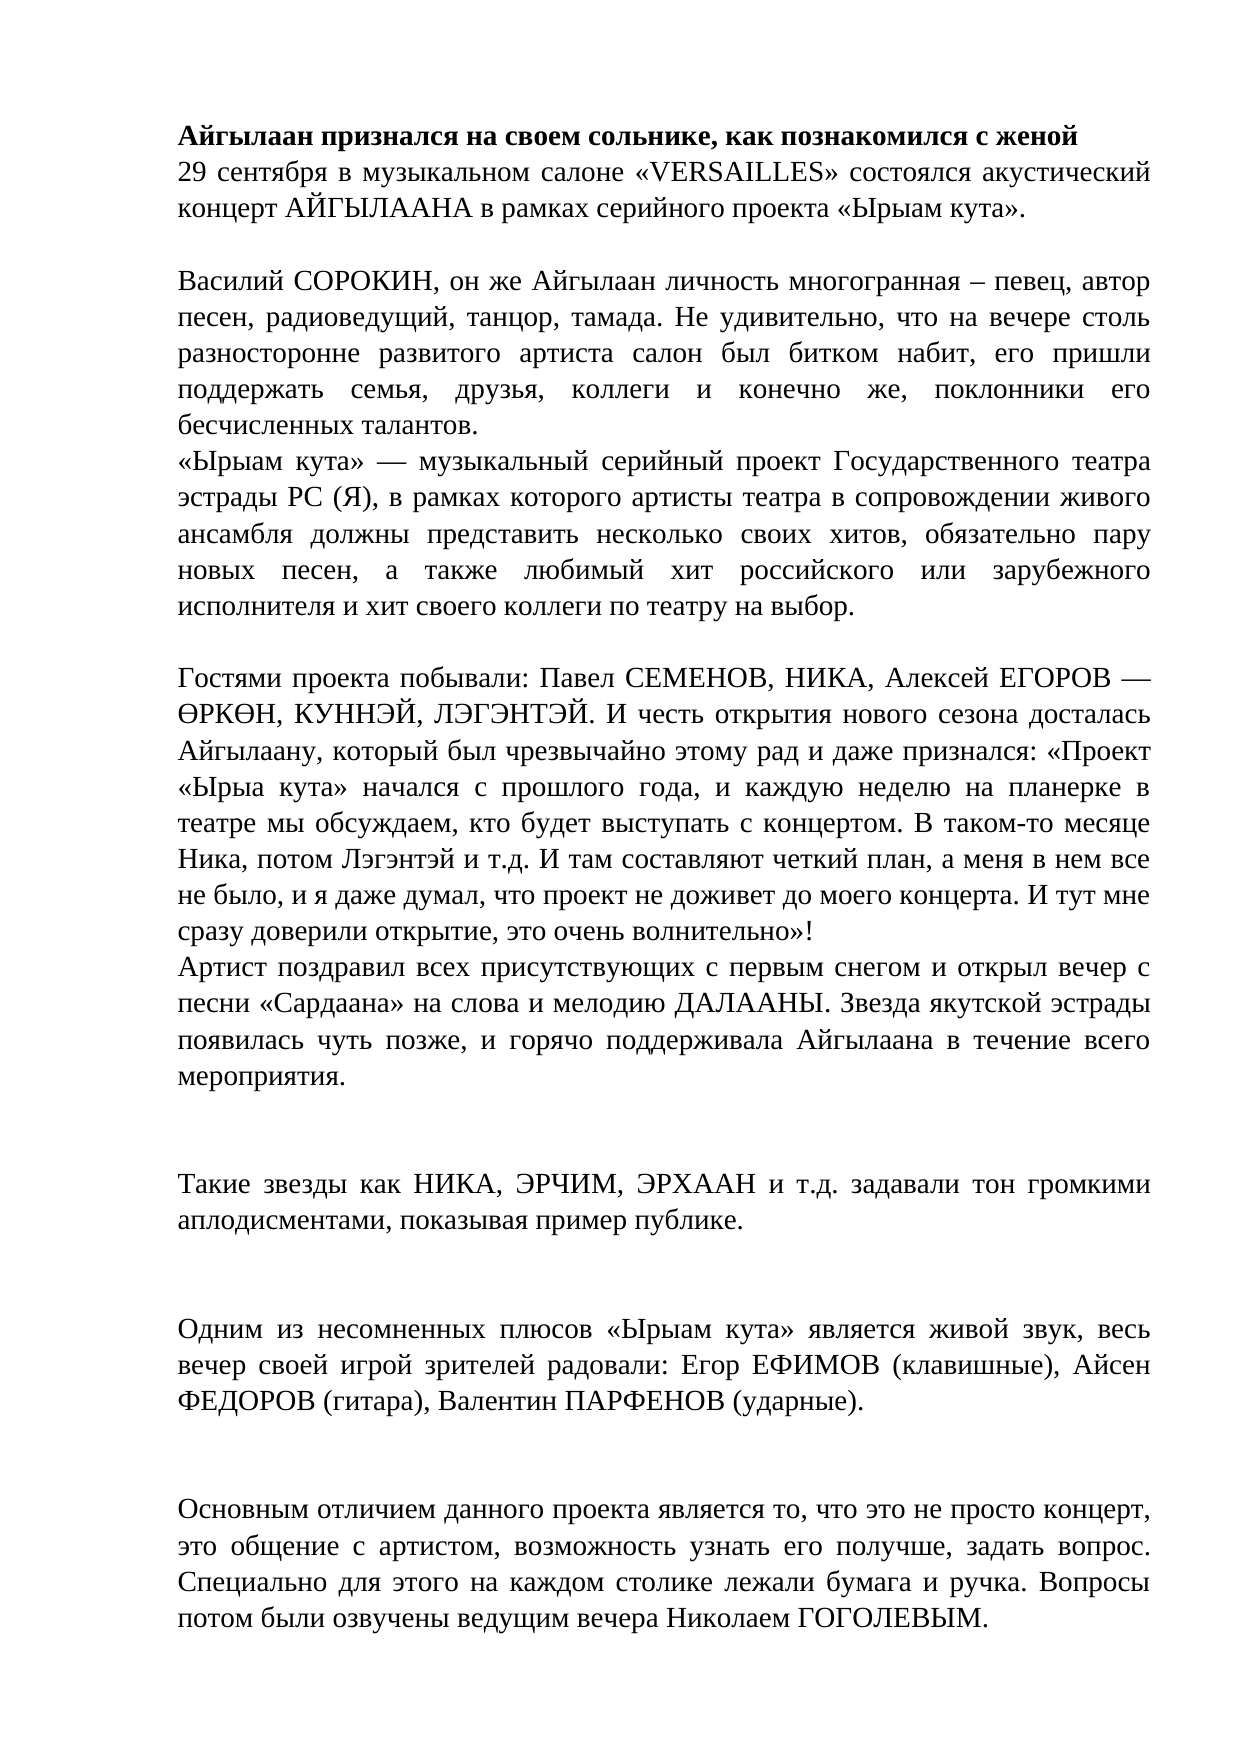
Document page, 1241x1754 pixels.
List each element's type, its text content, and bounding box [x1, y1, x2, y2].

text Такие звезды как НИКА, ЭРЧИМ, ЭРХААН и т.д. задавали тон громкими аплодисментами, показывая пример публике. [177, 1166, 1152, 1236]
text 29 сентября в музыкальном салоне «VERSAILLES» состоялся акустический концерт АЙГЫЛААНА в рамках серийного проекта «Ырыам кута». [177, 154, 1152, 224]
text Гостями проекта побывали: Павел СЕМЕНОВ, НИКА, Алексей ЕГОРОВ — ӨРКӨН, КУННЭЙ, ЛЭГЭНТЭЙ. И честь открытия нового сезона досталась Айгылаану, который был чрезвычайно этому рад и даже признался: «Проект «Ырыа кута» начался с прошлого года, и каждую неделю на планерке в театре мы обсуждаем, кто будет выступать с концертом. В таком-то месяце Ника, потом Лэгэнтэй и т.д. И там составляют четкий план, а меня в нем все не было, и я даже думал, что проект не доживет до моего концерта. И тут мне сразу доверили открытие, это очень волнительно»! [177, 660, 1152, 947]
text Артист поздравил всех присутствующих с первым снегом и открыл вечер с песни «Сардаана» на слова и мелодию ДАЛААНЫ. Звезда якутской эстрады появилась чуть позже, и горячо поддерживала Айгылаана в течение всего мероприятия. [177, 949, 1152, 1091]
text Айгылаан признался на своем сольнике, как познакомился с женой [177, 118, 1152, 152]
text «Ырыам кута» — музыкальный серийный проект Государственного театра эстрады РС (Я), в рамках которого артисты театра в сопровождении живого ансамбля должны представить несколько своих хитов, обязательно пару новых песен, а также любимый хит российского или зарубежного исполнителя и хит своего коллеги по театру на выбор. [177, 443, 1152, 622]
text Василий СОРОКИН, он же Айгылаан личность многогранная – певец, автор песен, радиоведущий, танцор, тамада. Не удивительно, что на вечере столь разносторонне развитого артиста салон был битком набит, его пришли поддержать семья, друзья, коллеги и конечно же, поклонники его бесчисленных талантов. [177, 263, 1152, 441]
text Одним из несомненных плюсов «Ырыам кута» является живой звук, весь вечер своей игрой зрителей радовали: Егор ЕФИМОВ (клавишные), Айсен ФЕДОРОВ (гитара), Валентин ПАРФЕНОВ (ударные). [177, 1311, 1152, 1417]
text Основным отличием данного проекта является то, что это не просто концерт, это общение с артистом, возможность узнать его получше, задать вопрос. Специально для этого на каждом столике лежали бумага и ручка. Вопросы потом были озвучены ведущим вечера Николаем ГОГОЛЕВЫМ. [177, 1492, 1152, 1634]
